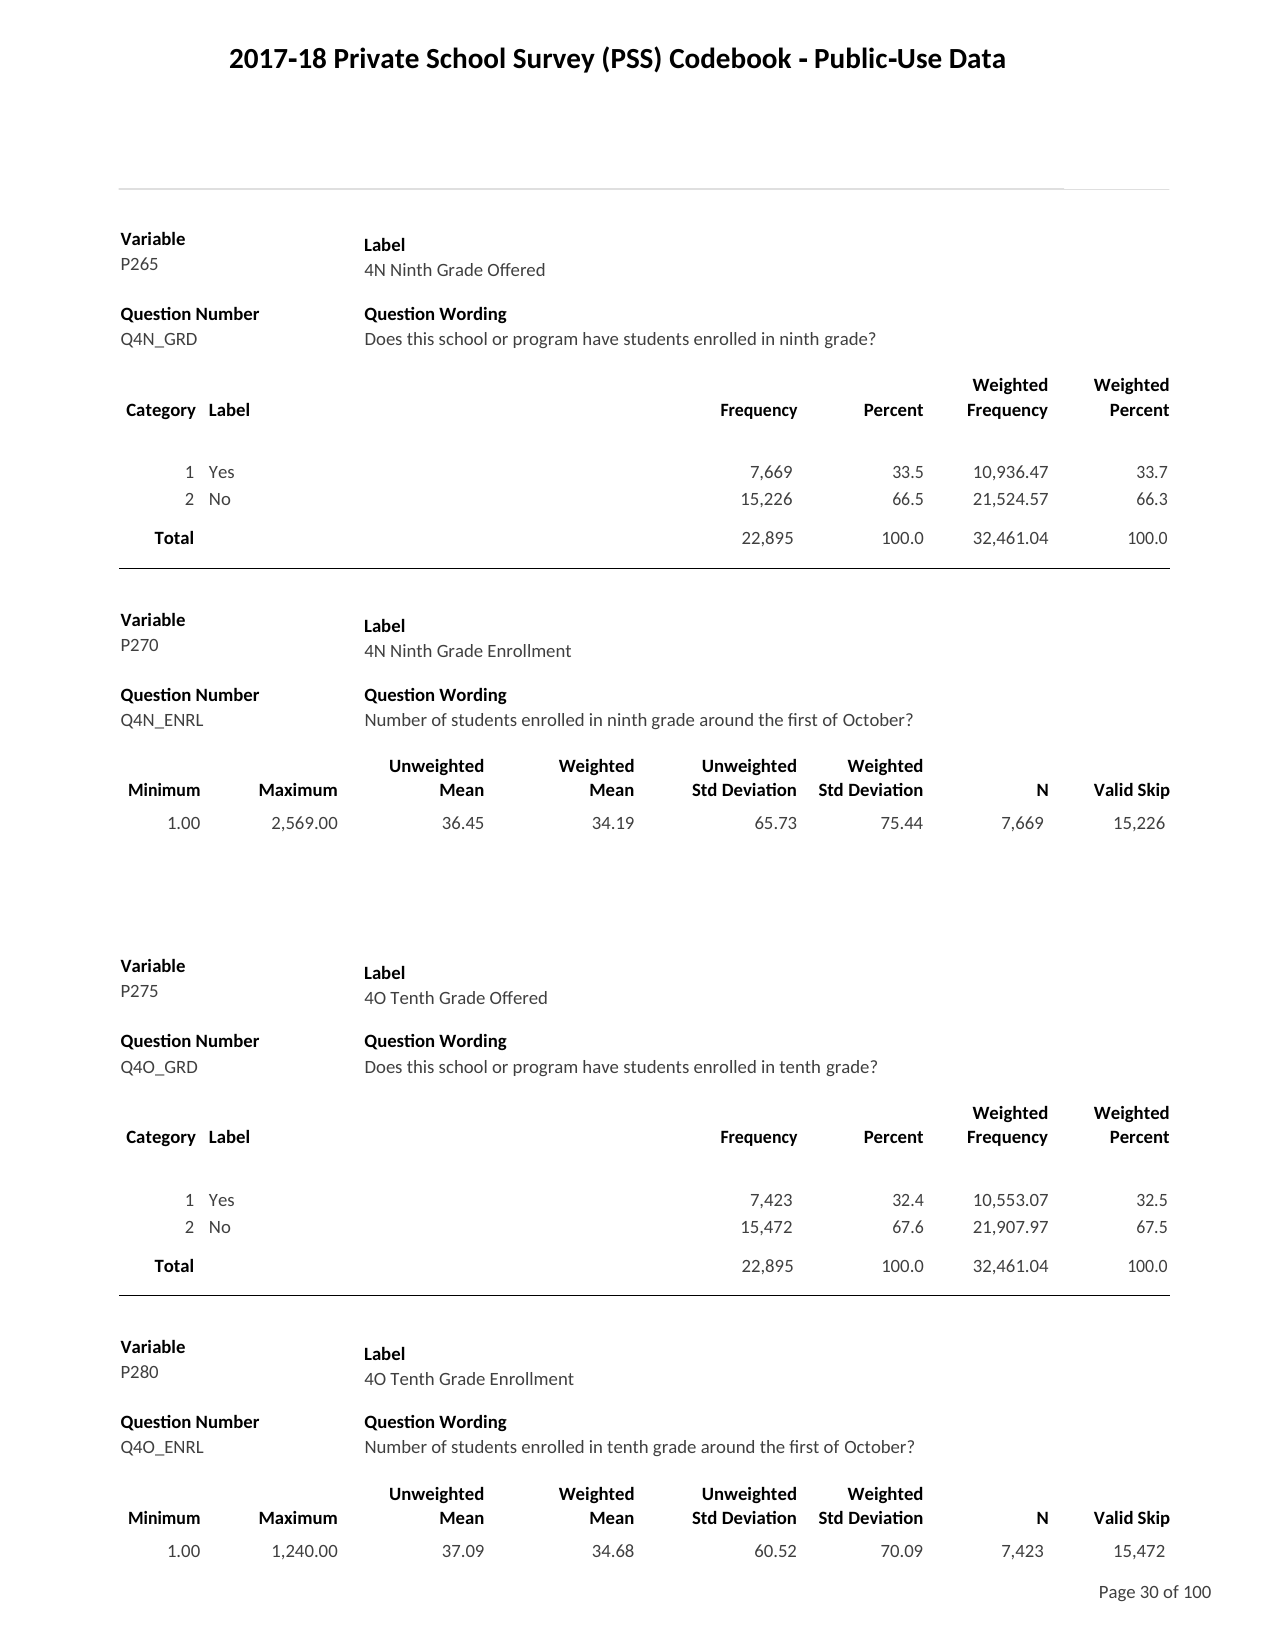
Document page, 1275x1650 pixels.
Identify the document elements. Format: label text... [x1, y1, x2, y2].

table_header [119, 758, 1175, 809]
text 4N Ninth Grade Offered [364, 258, 1219, 281]
subtitle Variable [120, 608, 189, 631]
text Q4O_GRD Does this school or program have students enrolled in tenth grade? [120, 1055, 1219, 1078]
subtitle Label [364, 614, 1219, 637]
text P270 [120, 633, 189, 656]
subtitle Label [364, 233, 1219, 256]
text Q4N_ENRL Number of students enrolled in ninth grade around the first of October? [120, 708, 1219, 731]
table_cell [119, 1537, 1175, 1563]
subtitle Question Number Question Wording [120, 683, 1219, 706]
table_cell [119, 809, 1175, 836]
text 4O Tenth Grade Enrollment [364, 1367, 1219, 1390]
subtitle Question Number Question Wording [120, 302, 1219, 325]
subtitle Variable [120, 954, 189, 977]
text 4N Ninth Grade Enrollment [364, 639, 1219, 662]
text P275 [120, 979, 189, 1002]
subtitle Label [364, 961, 1219, 984]
subtitle Variable [120, 227, 189, 250]
text P280 [120, 1360, 189, 1383]
text Q4O_ENRL Number of students enrolled in tenth grade around the first of October? [120, 1436, 1219, 1458]
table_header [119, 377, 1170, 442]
text Q4N_GRD Does this school or program have students enrolled in ninth grade? [120, 327, 1219, 350]
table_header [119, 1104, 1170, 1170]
subtitle Variable [120, 1335, 189, 1358]
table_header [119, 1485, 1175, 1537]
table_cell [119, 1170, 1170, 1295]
text P265 [120, 252, 189, 275]
subtitle Question Number Question Wording [120, 1030, 1219, 1053]
subtitle Label [364, 1342, 1219, 1365]
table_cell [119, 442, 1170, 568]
subtitle Question Number Question Wording [120, 1411, 1219, 1433]
text 4O Tenth Grade Offered [364, 986, 1219, 1009]
